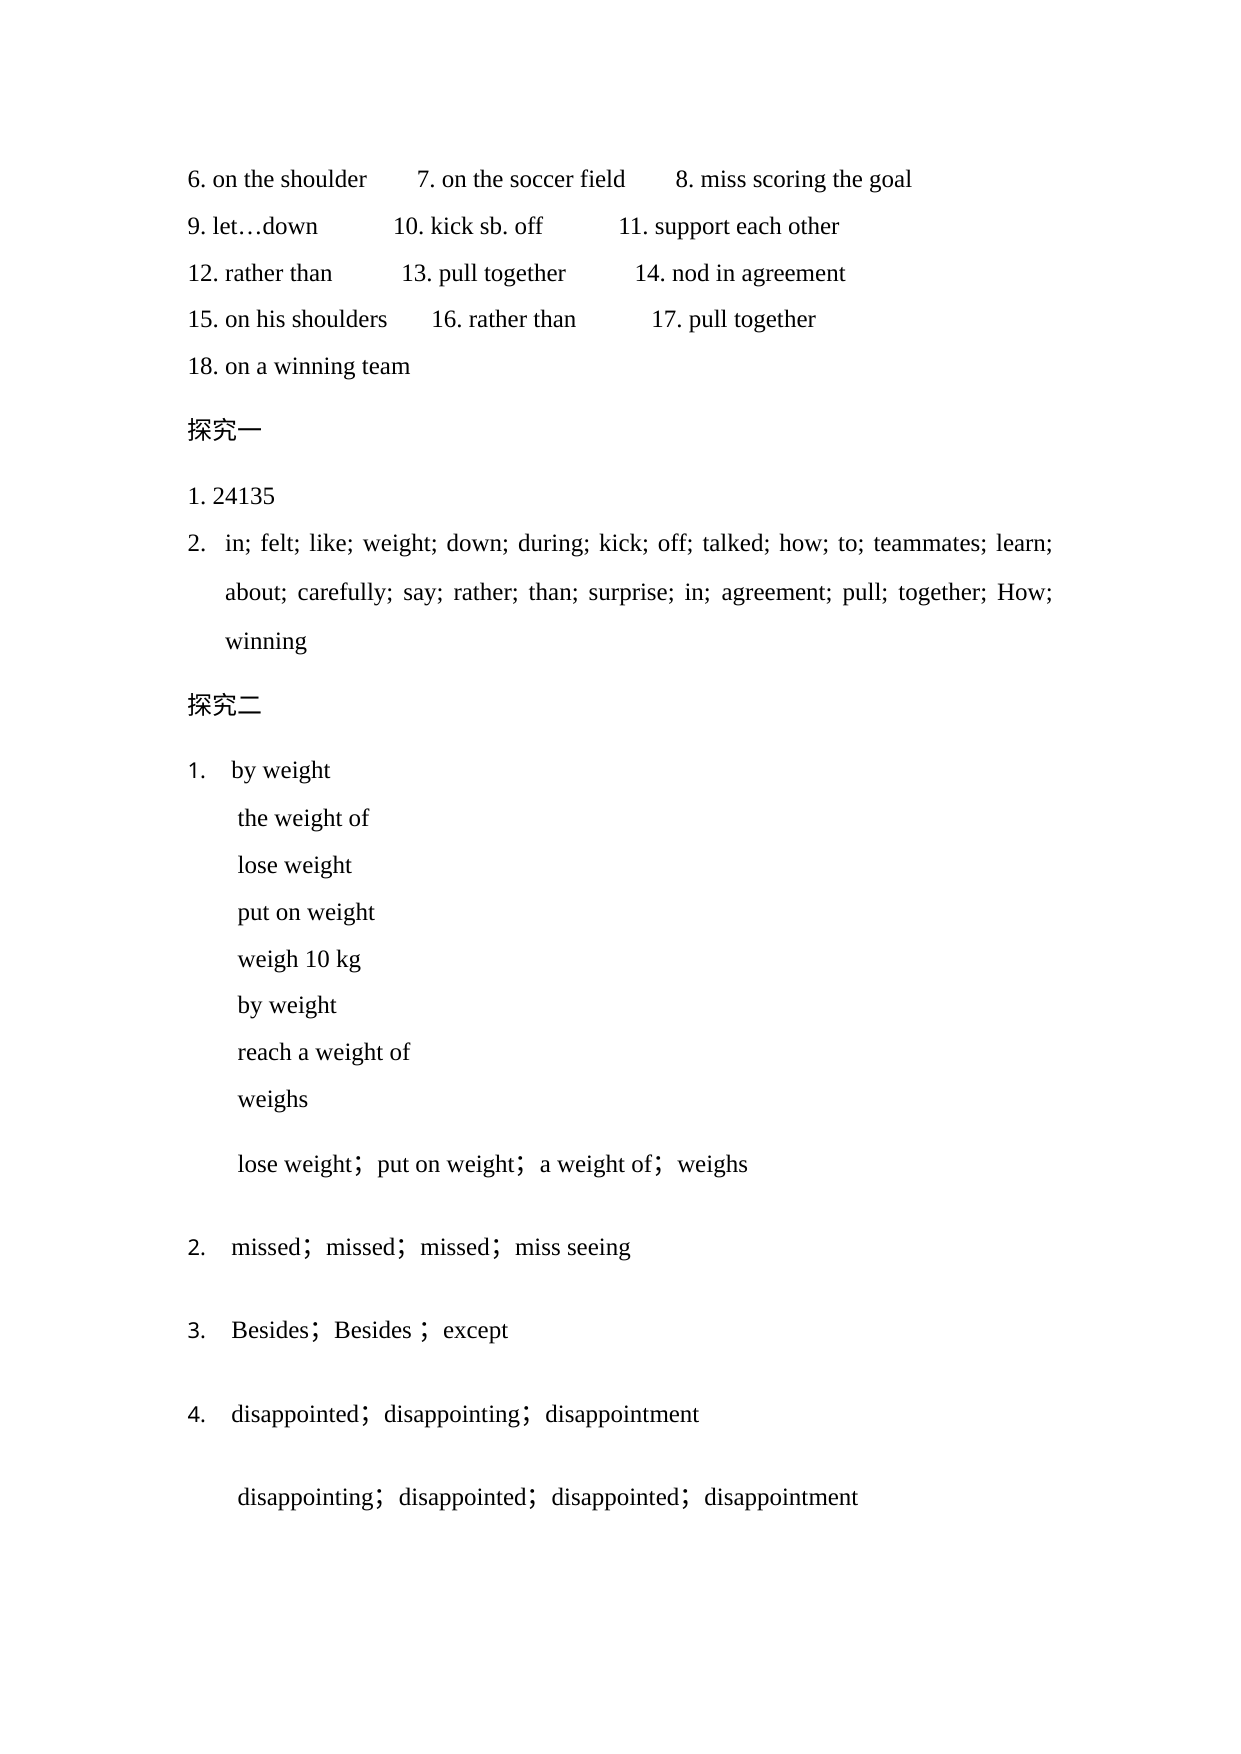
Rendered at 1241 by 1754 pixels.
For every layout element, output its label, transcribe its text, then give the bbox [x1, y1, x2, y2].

text lose weight [187, 848, 1053, 881]
text disappointing；disappointed；disappointed；disappointment [187, 1462, 1053, 1527]
text 12. rather than 13. pull together 14. nod in agreement [187, 256, 1053, 288]
text the weight of [225, 801, 1053, 834]
list missed；missed；missed；miss seeing [187, 1212, 1053, 1277]
text lose weight；put on weight；a weight of；weighs [187, 1129, 1053, 1194]
text 18. on a winning team [187, 349, 1053, 382]
text weigh 10 kg [187, 942, 1053, 974]
text 1. 24135 [187, 479, 1053, 512]
list by weight [187, 754, 1053, 786]
text 15. on his shoulders 16. rather than 17. pull together [187, 303, 1053, 335]
text 9. let…down 10. kick sb. off 11. support each other [187, 209, 1053, 241]
list disappointed；disappointing；disappointment [187, 1379, 1053, 1444]
text reach a weight of [187, 1036, 1053, 1068]
text weighs [187, 1082, 1053, 1115]
text by weight [187, 989, 1053, 1021]
list Besides；Besides ；except [187, 1296, 1053, 1361]
text 探究一 [187, 396, 1053, 461]
list in; felt; like; weight; down; during; kick; off; talked; how; to; teammates; learn; about; carefully; say; rather; than; surprise; in; agreement; pull; together; How; winning [187, 526, 1053, 656]
text 探究二 [187, 671, 1053, 736]
text put on weight [187, 895, 1053, 927]
text 6. on the shoulder 7. on the soccer field 8. miss scoring the goal [187, 162, 1053, 194]
